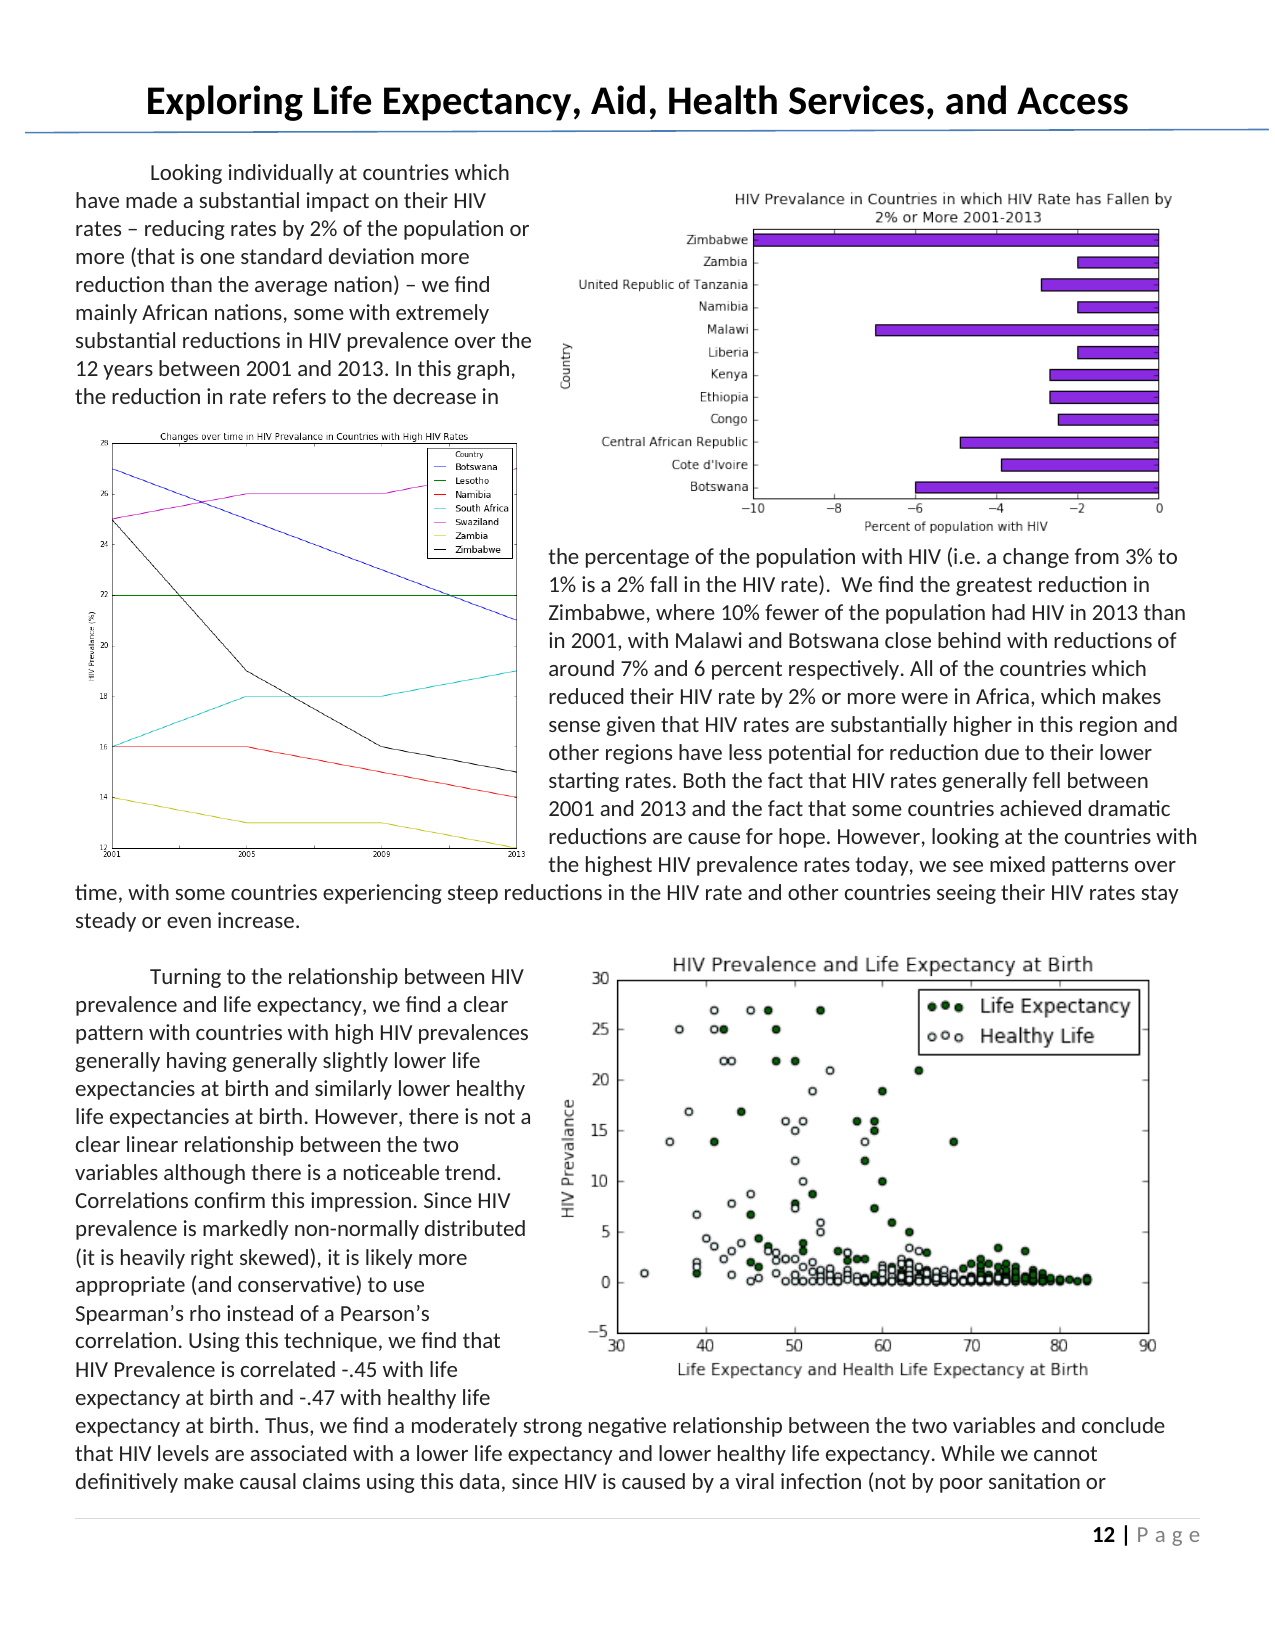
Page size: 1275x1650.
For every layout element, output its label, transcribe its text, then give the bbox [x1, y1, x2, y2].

picture [552, 945, 1169, 1390]
picture [83, 427, 530, 863]
picture [552, 184, 1185, 542]
